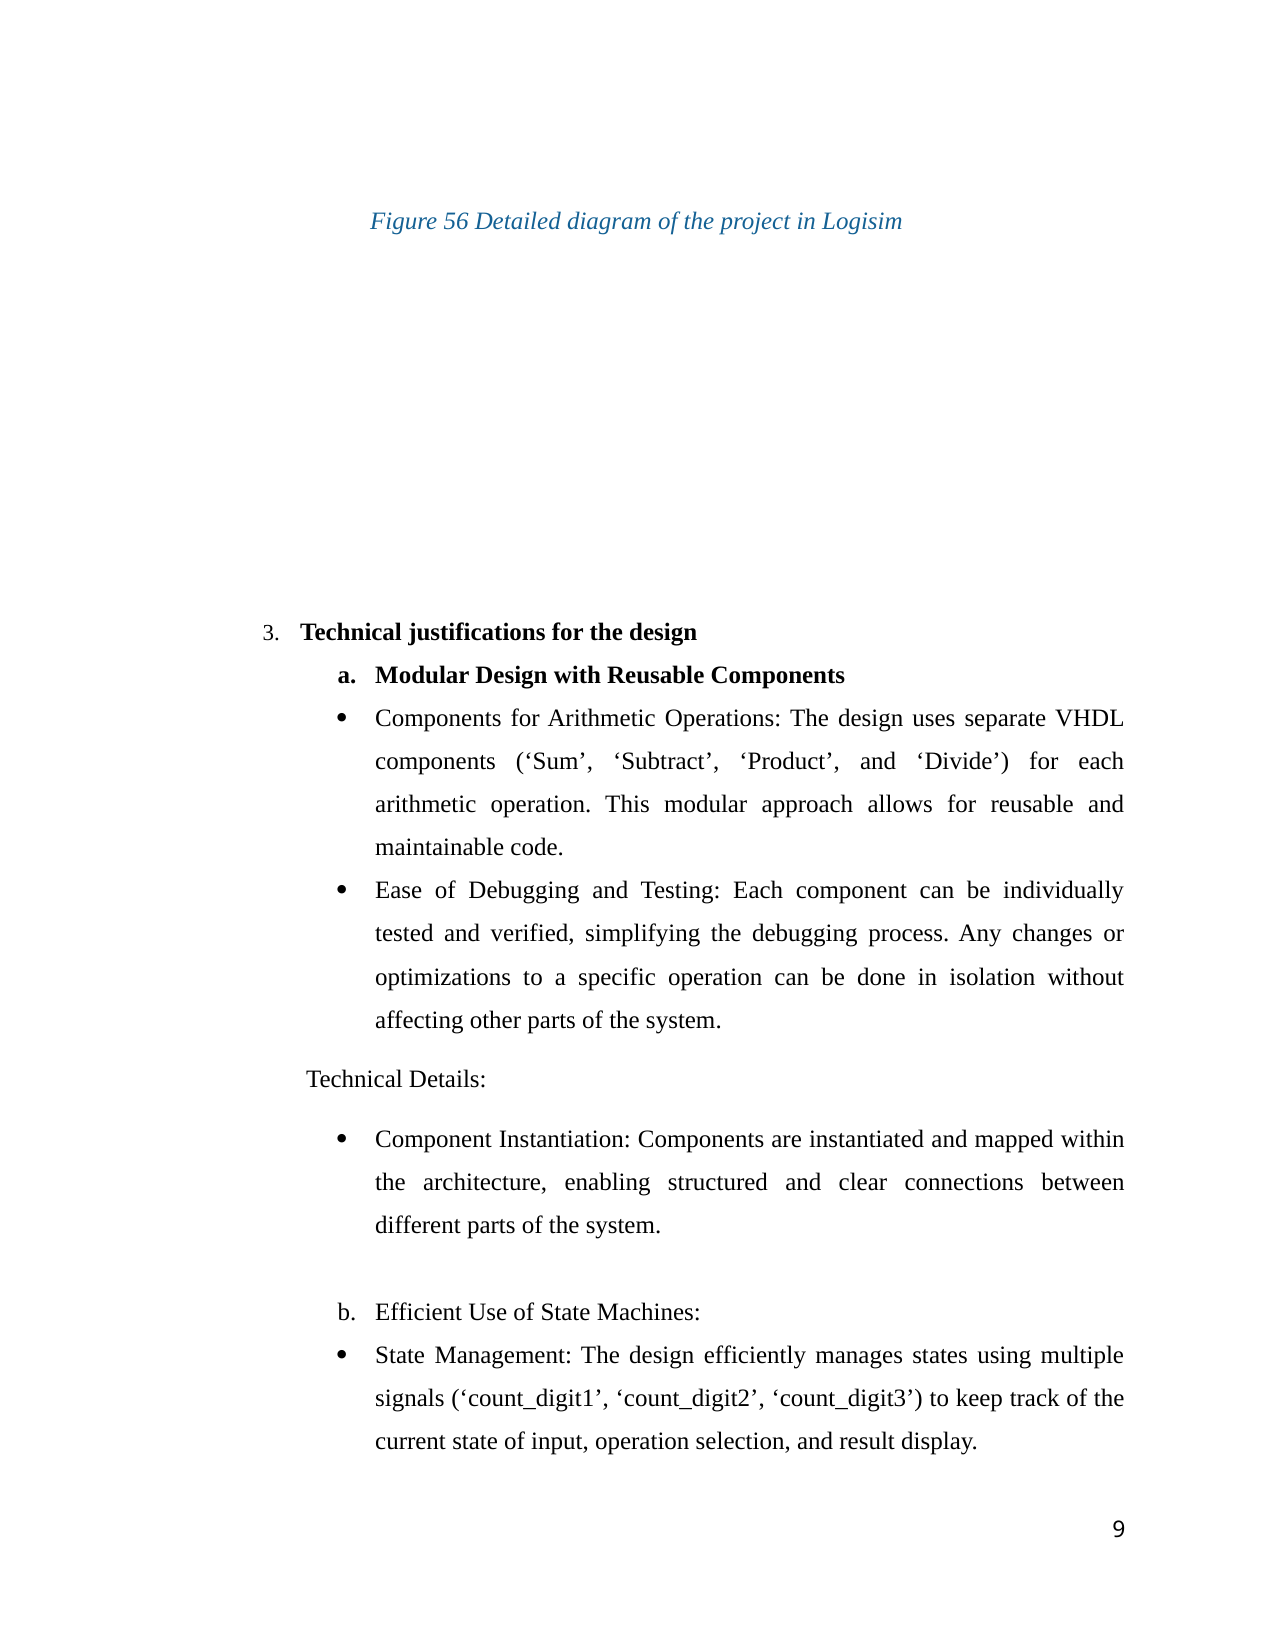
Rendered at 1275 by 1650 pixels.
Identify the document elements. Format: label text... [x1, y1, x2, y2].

list Technical justifications for the design [262, 617, 1125, 645]
list Component Instantiation: Components are instantiated and mapped within the architecture, enabling structured and clear connections between different parts of the system. [337, 1124, 1125, 1239]
list State Management: The design efficiently manages states using multiple signals (‘count_digit1’, ‘count_digit2’, ‘count_digit3’) to keep track of the current state of input, operation selection, and result display. [337, 1340, 1125, 1455]
text Technical Details: [300, 1064, 1125, 1093]
list Efficient Use of State Machines: [337, 1297, 1125, 1326]
list Modular Design with Reusable Components [337, 660, 1125, 688]
list Components for Arithmetic Operations: The design uses separate VHDL components (‘Sum’, ‘Subtract’, ‘Product’, and ‘Divide’) for each arithmetic operation. This modular approach allows for reusable and maintainable code. [337, 703, 1125, 861]
text Figure 56 Detailed diagram of the project in Logisim [150, 206, 1125, 235]
list Ease of Debugging and Testing: Each component can be individually tested and verified, simplifying the debugging process. Any changes or optimizations to a specific operation can be done in isolation without affecting other parts of the system. [337, 875, 1125, 1033]
